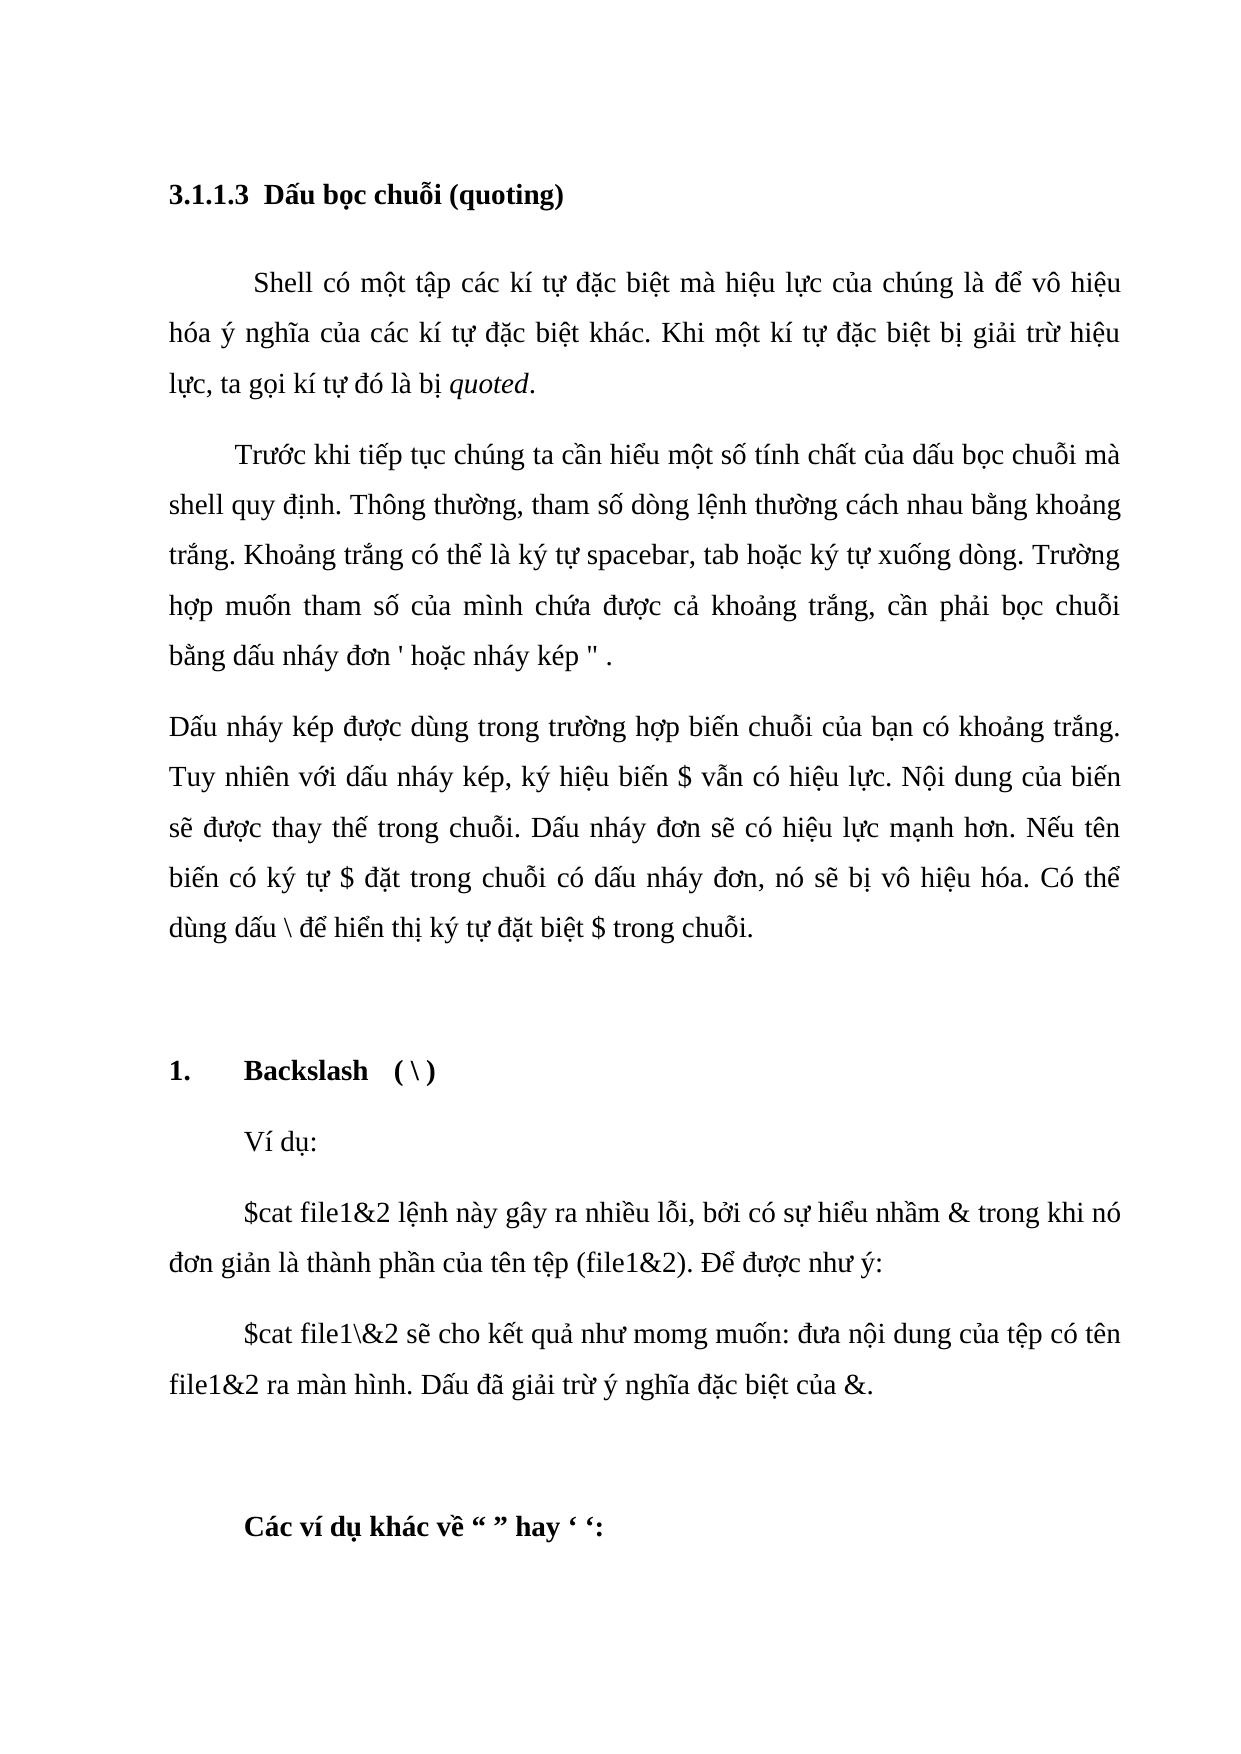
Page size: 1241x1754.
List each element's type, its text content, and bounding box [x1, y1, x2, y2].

text Dấu nháy kép được dùng trong trường hợp biến chuỗi của bạn có khoảng trắng. Tuy nhiên với dấu nháy kép, ký hiệu biến $ vẫn có hiệu lực. Nội dung của biến sẽ được thay thế trong chuỗi. Dấu nháy đơn sẽ có hiệu lực mạnh hơn. Nếu tên biến có ký tự $ đặt trong chuỗi có dấu nháy đơn, nó sẽ bị vô hiệu hóa. Có thể dùng dấu \ để hiển thị ký tự đặt biệt $ trong chuỗi. [169, 709, 1122, 944]
text Shell có một tập các kí tự đặc biệt mà hiệu lực của chúng là để vô hiệu hóa ý nghĩa của các kí tự đặc biệt khác. Khi một kí tự đặc biệt bị giải trừ hiệu lực, ta gọi kí tự đó là bị quoted. [169, 265, 1122, 399]
text Ví dụ: [169, 1124, 1122, 1157]
subtitle 3.1.1.3 Dấu bọc chuỗi (quoting) [169, 177, 1122, 211]
text $cat file1&2 lệnh này gây ra nhiều lỗi, bởi có sự hiểu nhầm & trong khi nó đơn giản là thành phần của tên tệp (file1&2). Để được như ý: [169, 1195, 1122, 1279]
text Trước khi tiếp tục chúng ta cần hiểu một số tính chất của dấu bọc chuỗi mà shell quy định. Thông thường, tham số dòng lệnh thường cách nhau bằng khoảng trắng. Khoảng trắng có thể là ký tự spacebar, tab hoặc ký tự xuống dòng. Trường hợp muốn tham số của mình chứa được cả khoảng trắng, cần phải bọc chuỗi bằng dấu nháy đơn ' hoặc nháy kép " . [169, 437, 1122, 672]
text $cat file1\&2 sẽ cho kết quả như momg muốn: đưa nội dung của tệp có tên file1&2 ra màn hình. Dấu đã giải trừ ý nghĩa đặc biệt của &. [169, 1317, 1122, 1400]
text 1. Backslash ( \ ) [169, 1053, 1122, 1086]
text Các ví dụ khác về “ ” hay ‘ ‘: [169, 1509, 1122, 1543]
